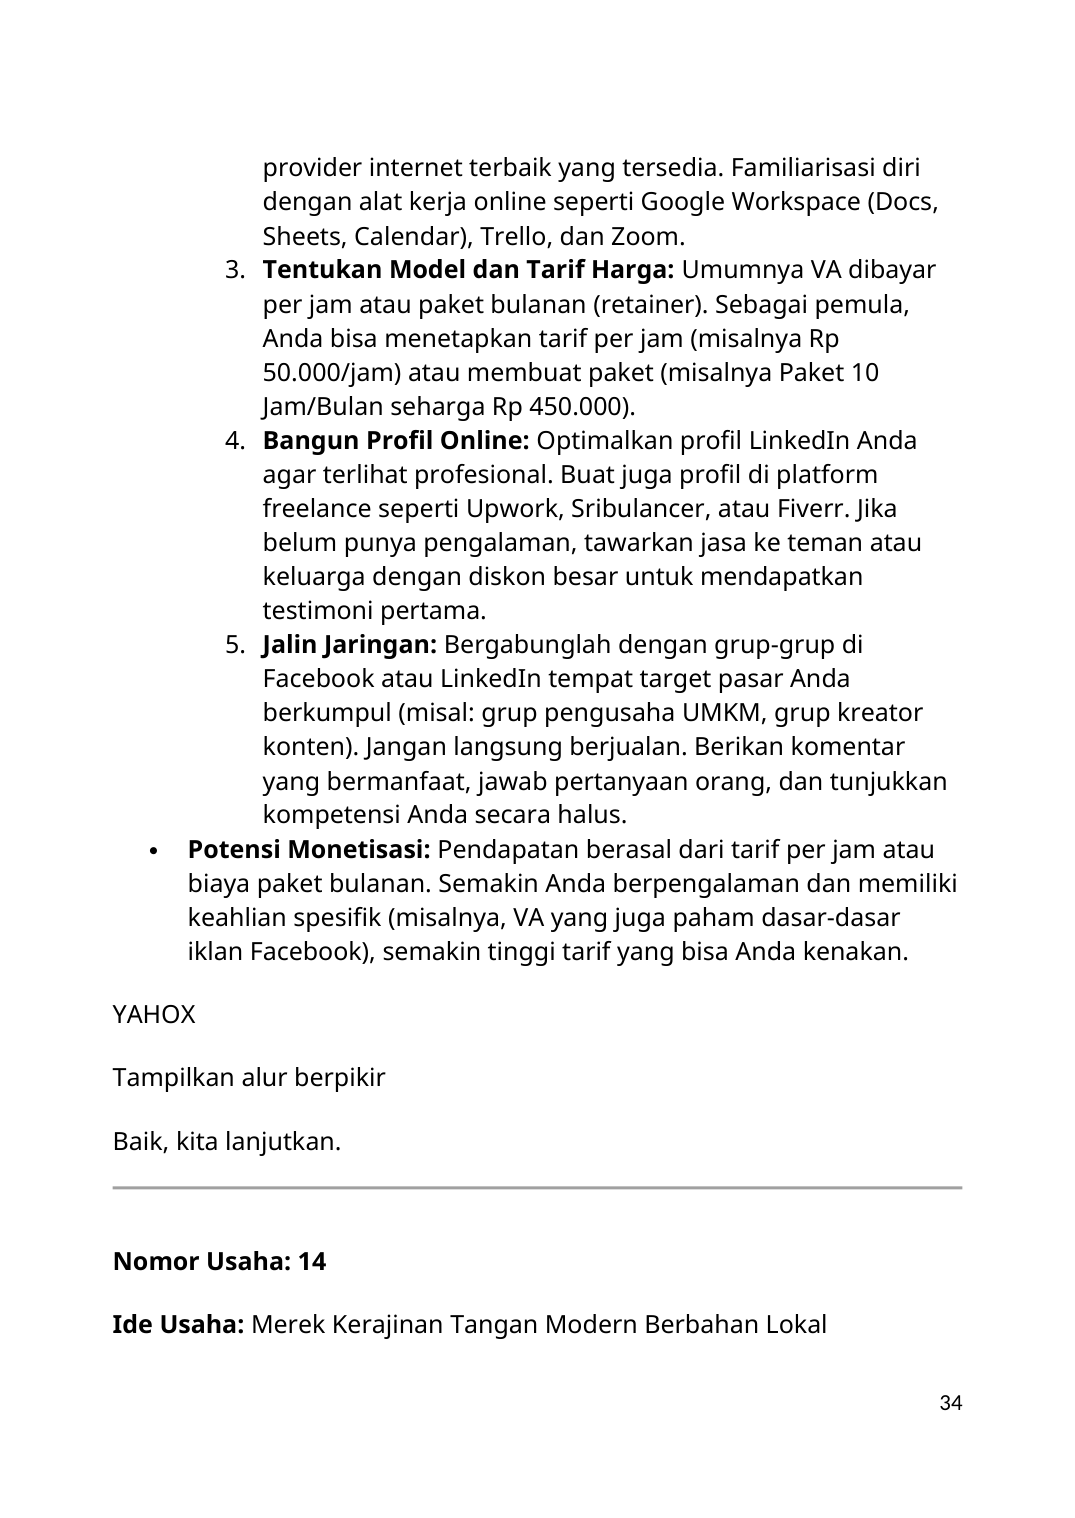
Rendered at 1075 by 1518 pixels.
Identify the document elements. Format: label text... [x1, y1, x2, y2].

text Nomor Usaha: 14 [112, 1243, 962, 1278]
list Bangun Profil Online: Optimalkan profil LinkedIn Anda agar terlihat profesional. Buat juga profil di platform freelance seperti Upwork, Sribulancer, atau Fiverr. Jika belum punya pengalaman, tawarkan jasa ke teman atau keluarga dengan diskon besar untuk mendapatkan testimoni pertama. [225, 422, 962, 627]
text Ide Usaha: Merek Kerajinan Tangan Modern Berbahan Lokal [112, 1307, 962, 1341]
list Tentukan Model dan Tarif Harga: Umumnya VA dibayar per jam atau paket bulanan (retainer). Sebagai pemula, Anda bisa menetapkan tarif per jam (misalnya Rp 50.000/jam) atau membuat paket (misalnya Paket 10 Jam/Bulan seharga Rp 450.000). [225, 252, 962, 422]
text YAHOX [112, 997, 962, 1031]
list Potensi Monetisasi: Pendapatan berasal dari tarif per jam atau biaya paket bulanan. Semakin Anda berpengalaman dan memiliki keahlian spesifik (misalnya, VA yang juga paham dasar-dasar iklan Facebook), semakin tinggi tarif yang bisa Anda kenakan. [150, 831, 962, 967]
text Baik, kita lanjutkan. [112, 1123, 962, 1157]
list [225, 150, 962, 252]
text Tampilkan alur berpikir [112, 1060, 962, 1094]
list Jalin Jaringan: Bergabunglah dengan grup-grup di Facebook atau LinkedIn tempat target pasar Anda berkumpul (misal: grup pengusaha UMKM, grup kreator konten). Jangan langsung berjualan. Berikan komentar yang bermanfaat, jawab pertanyaan orang, dan tunjukkan kompetensi Anda secara halus. [225, 627, 962, 831]
